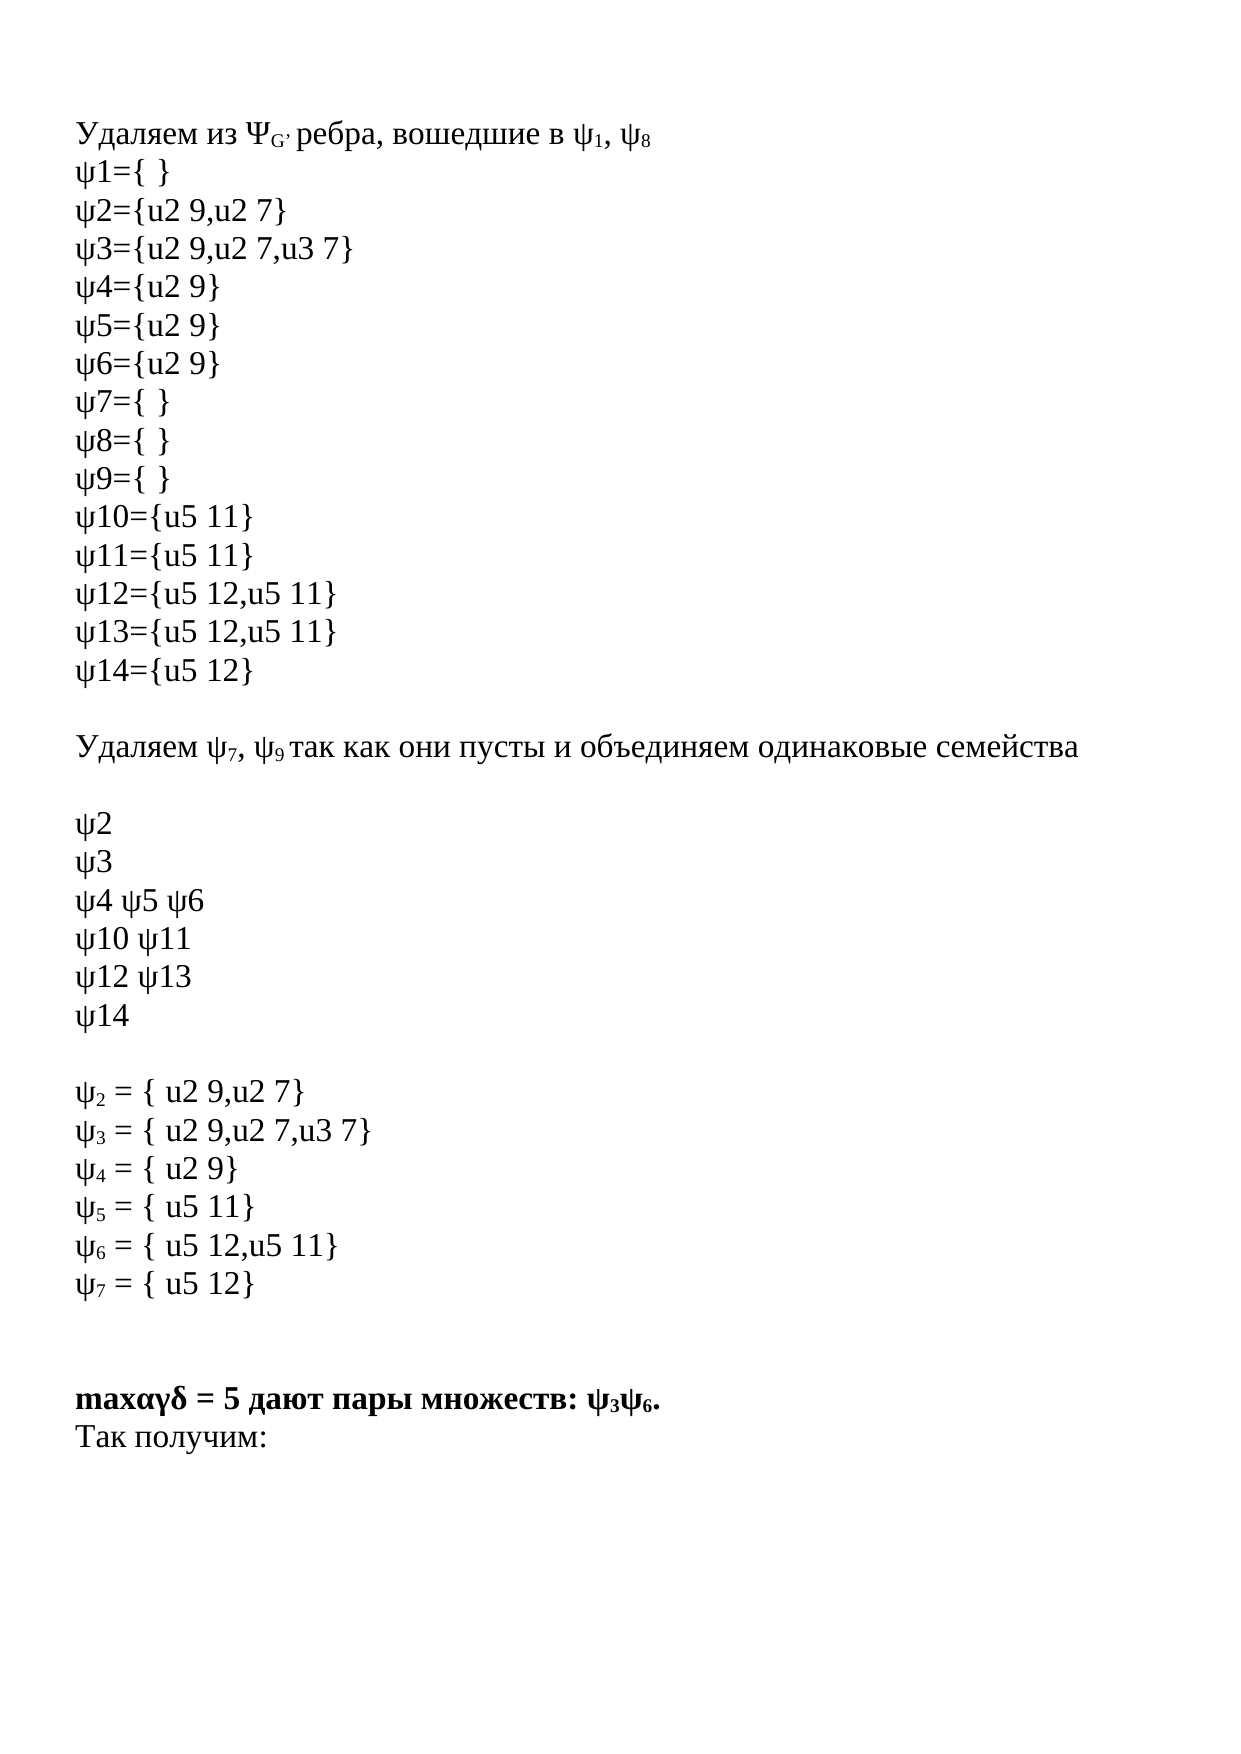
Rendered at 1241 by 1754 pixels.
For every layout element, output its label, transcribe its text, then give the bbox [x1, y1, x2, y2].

text ψ11={u5 11} [75, 535, 1165, 573]
text ψ2 [75, 803, 1165, 842]
text ψ1={ } [75, 152, 1165, 190]
text ψ3 = { u2 9,u2 7,u3 7} [75, 1110, 1165, 1148]
text maxαγδ = 5 дают пары множеств: ψ3ψ6. [75, 1378, 1165, 1417]
text ψ5={u2 9} [75, 305, 1165, 343]
text ψ14={u5 12} [75, 650, 1165, 688]
text ψ7 = { u5 12} [75, 1263, 1165, 1302]
text ψ3={u2 9,u2 7,u3 7} [75, 228, 1165, 267]
text ψ8={ } [75, 420, 1165, 458]
text ψ5 = { u5 11} [75, 1187, 1165, 1225]
text ψ3 [75, 842, 1165, 880]
text ψ6={u2 9} [75, 343, 1165, 382]
text Так получим: [75, 1417, 1165, 1455]
text ψ12={u5 12,u5 11} [75, 573, 1165, 612]
text ψ4 = { u2 9} [75, 1148, 1165, 1187]
text ψ10={u5 11} [75, 497, 1165, 535]
text ψ12 ψ13 [75, 957, 1165, 995]
text Удаляем из ΨG’ ребра, вошедшие в ψ1, ψ8 [75, 113, 1165, 152]
text ψ9={ } [75, 458, 1165, 497]
text ψ2 = { u2 9,u2 7} [75, 1072, 1165, 1110]
text Удаляем ψ7, ψ9 так как они пусты и объединяем одинаковые семейства [75, 727, 1165, 765]
text ψ4 ψ5 ψ6 [75, 880, 1165, 918]
text ψ6 = { u5 12,u5 11} [75, 1225, 1165, 1263]
text ψ13={u5 12,u5 11} [75, 612, 1165, 650]
text ψ4={u2 9} [75, 267, 1165, 305]
text ψ10 ψ11 [75, 918, 1165, 957]
text ψ14 [75, 995, 1165, 1033]
text ψ7={ } [75, 382, 1165, 420]
text ψ2={u2 9,u2 7} [75, 190, 1165, 228]
